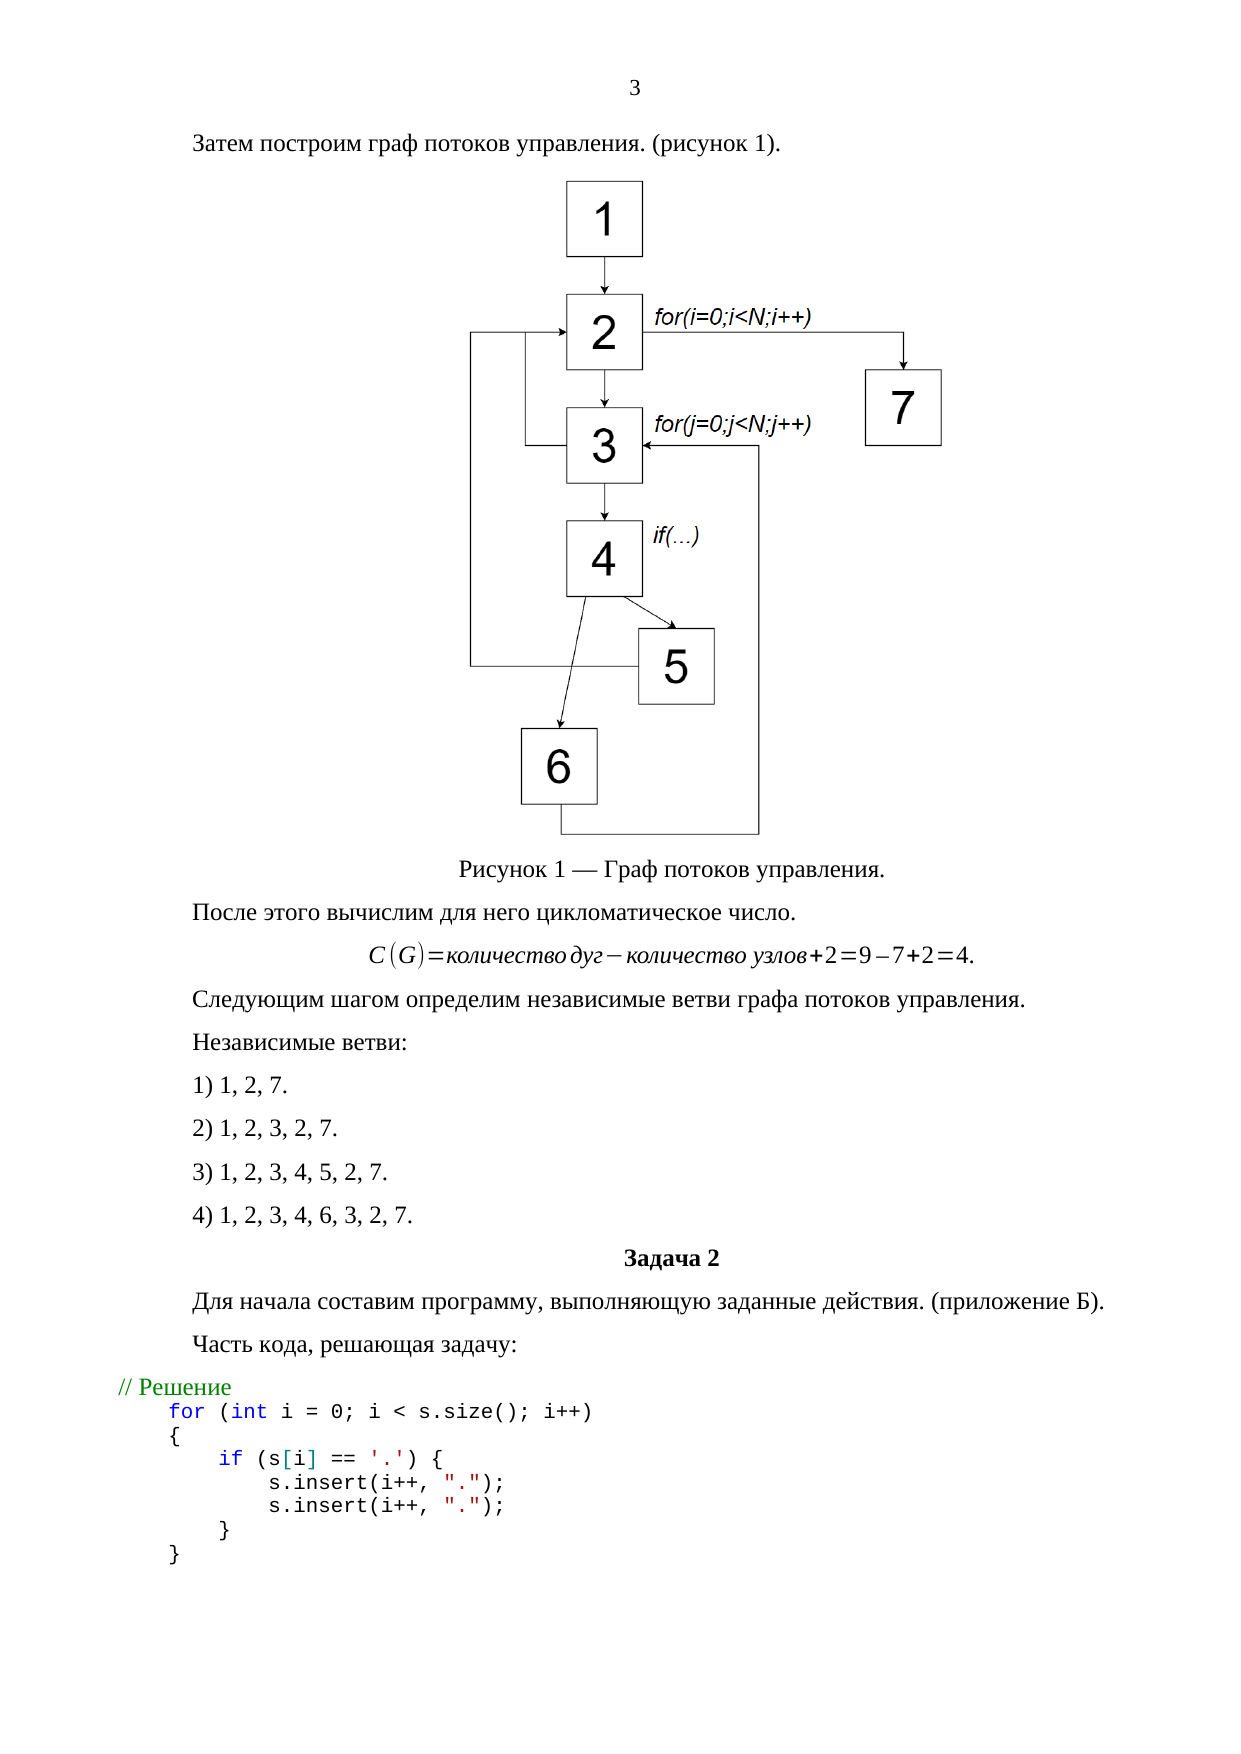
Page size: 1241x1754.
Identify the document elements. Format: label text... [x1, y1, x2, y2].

text 4) 1, 2, 3, 4, 6, 3, 2, 7. [118, 1200, 1152, 1228]
text // Решение [118, 1372, 1152, 1401]
text Часть кода, решающая задачу: [118, 1329, 1152, 1358]
text Рисунок 1 — Граф потоков управления. [118, 854, 1152, 883]
text 3) 1, 2, 3, 4, 5, 2, 7. [118, 1157, 1152, 1185]
text Задача 2 [118, 1243, 1152, 1272]
text for (int i = 0; i < s.size(); i++) [118, 1401, 1152, 1424]
text if (s[i] == '.') { [118, 1448, 1152, 1472]
text Затем построим граф потоков управления. (рисунок 1). [118, 128, 1152, 157]
text } [118, 1543, 1152, 1566]
text 2) 1, 2, 3, 2, 7. [118, 1113, 1152, 1142]
text Для начала составим программу, выполняющую заданные действия. (приложение Б). [118, 1286, 1152, 1315]
text s.insert(i++, "."); [118, 1496, 1152, 1519]
text 1) 1, 2, 7. [118, 1070, 1152, 1099]
text } [118, 1519, 1152, 1543]
text После этого вычислим для него цикломатическое число. [192, 897, 1152, 926]
picture [398, 171, 945, 840]
text Следующим шагом определим независимые ветви графа потоков управления. [192, 984, 1152, 1013]
text Независимые ветви: [118, 1027, 1152, 1056]
text s.insert(i++, "."); [118, 1472, 1152, 1496]
text { [118, 1424, 1152, 1448]
